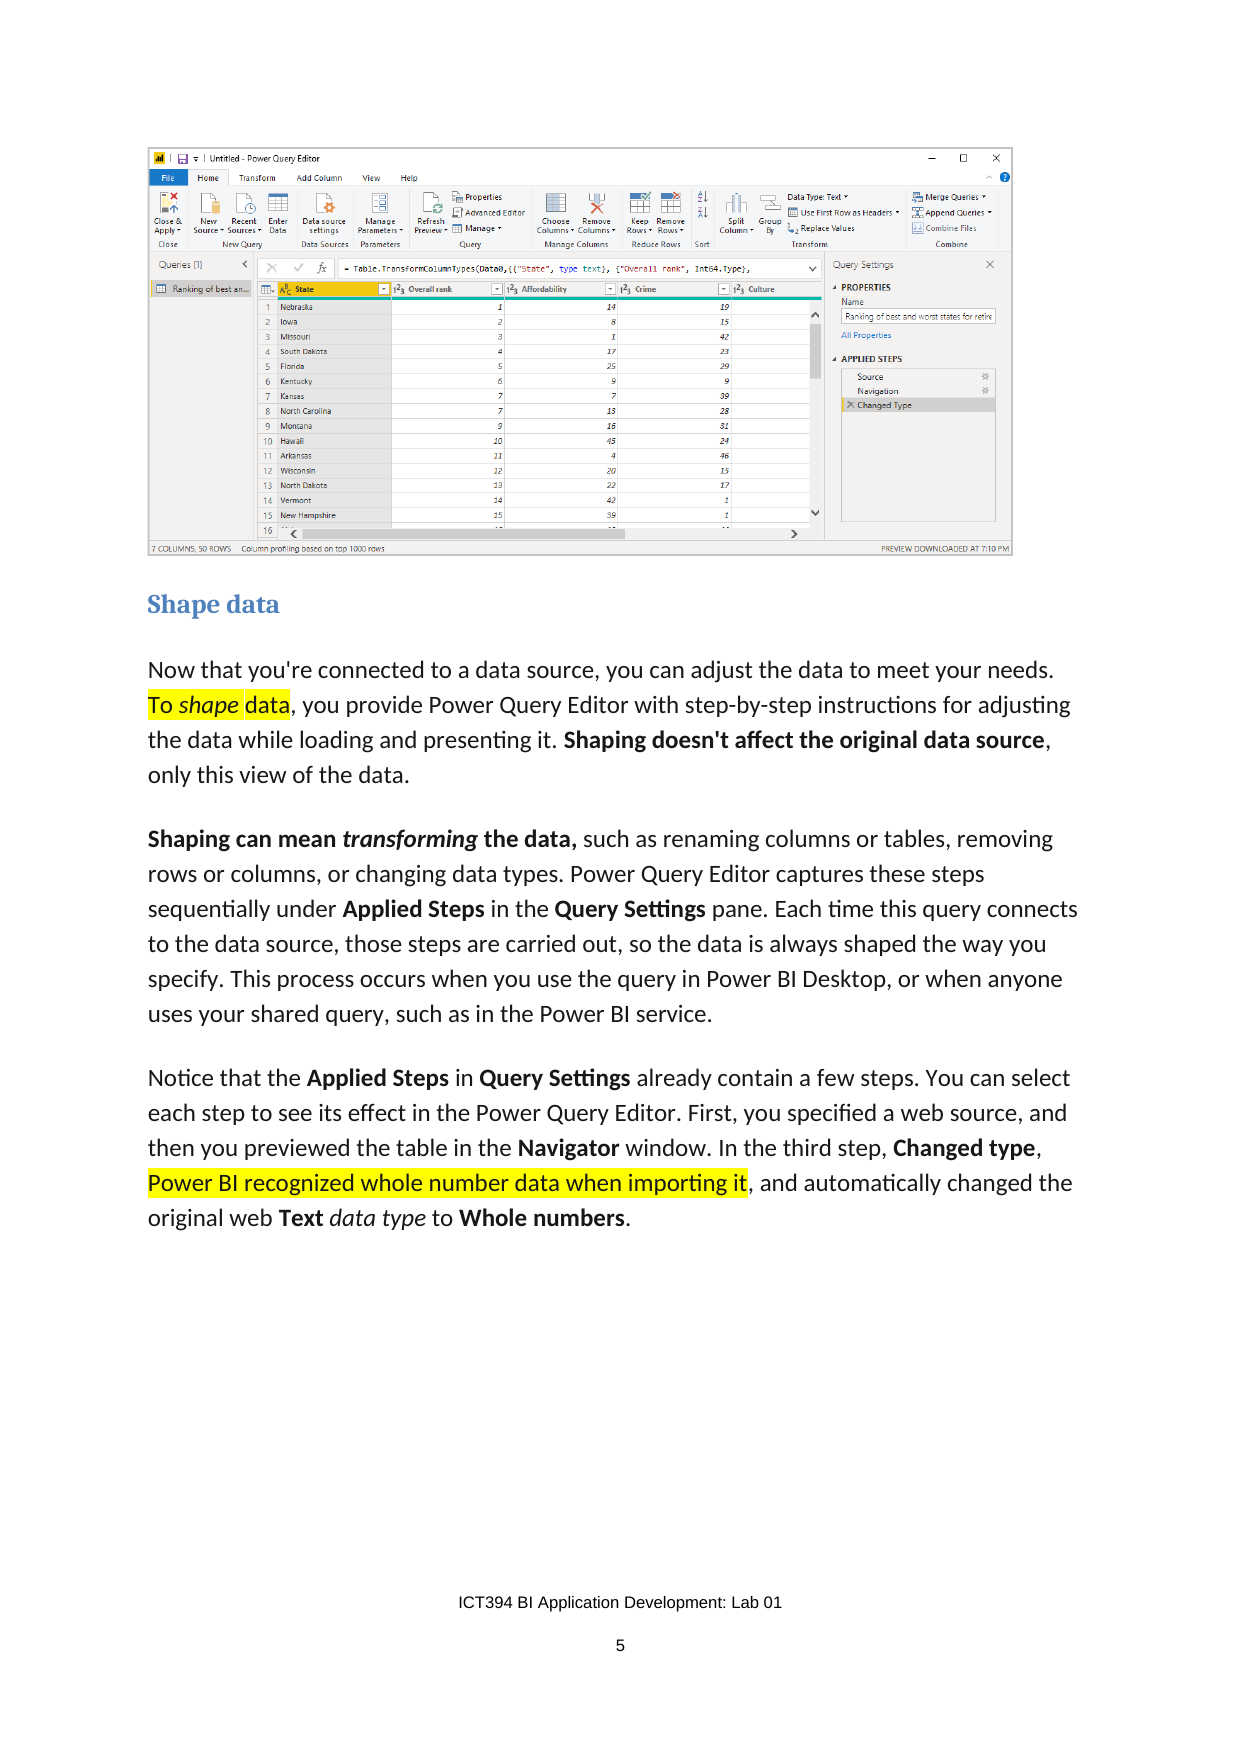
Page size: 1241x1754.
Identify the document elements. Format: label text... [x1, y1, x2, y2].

text Notice that the Applied Steps in Query Settings already contain a few steps. You can select each step to see its effect in the Power Query Editor. First, you specified a web source, and then you previewed the table in the Navigator window. In the third step, Changed type, Power BI recognized whole number data when importing it, and automatically changed the original web Text data type to Whole numbers. [148, 1063, 1092, 1233]
subtitle Shape data [148, 589, 1092, 621]
text Now that you're connected to a data source, you can adjust the data to meet your needs. To shape data, you provide Power Query Editor with step-by-step instructions for adjusting the data while loading and presenting it. Shaping doesn't affect the original data source, only this view of the data. [148, 654, 1092, 790]
picture [147, 147, 1013, 556]
text Shaping can mean transforming the data, such as renaming columns or tables, removing rows or columns, or changing data types. Power Query Editor captures these steps sequentially under Applied Steps in the Query Settings pane. Each time this query connects to the data source, those steps are carried out, so the data is always shaped the way you specify. This process occurs when you use the query in Power BI Desktop, or when anyone uses your shared query, such as in the Power BI service. [148, 823, 1092, 1029]
